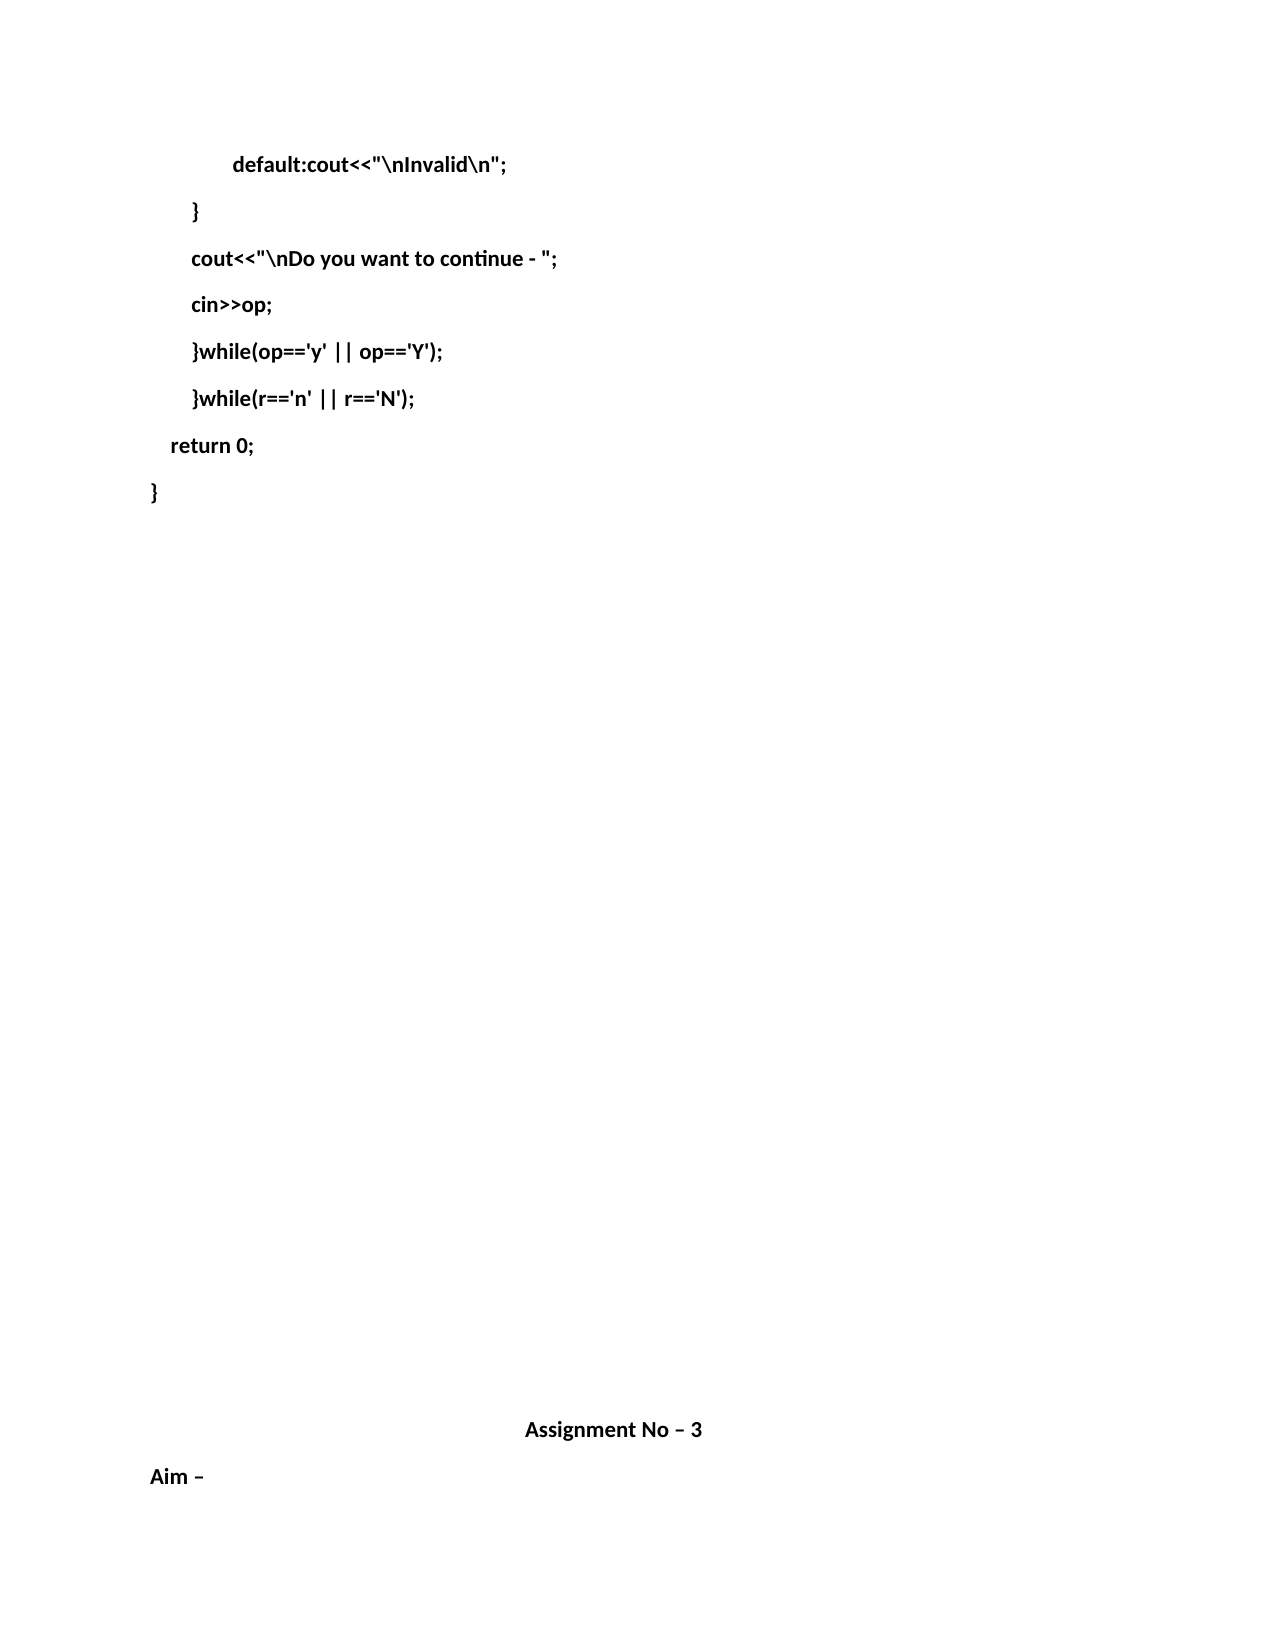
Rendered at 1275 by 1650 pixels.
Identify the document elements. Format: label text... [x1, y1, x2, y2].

text } [150, 197, 1125, 225]
text default:cout<<"\nInvalid\n"; [150, 150, 1125, 178]
text return 0; [150, 431, 1125, 459]
text }while(op=='y' || op=='Y'); [150, 337, 1125, 366]
text }while(r=='n' || r=='N'); [150, 384, 1125, 412]
text cin>>op; [150, 291, 1125, 319]
text cout<<"\nDo you want to continue - "; [150, 244, 1125, 272]
text Aim – [150, 1462, 1125, 1491]
text Assignment No – 3 [450, 1416, 1125, 1444]
text } [150, 478, 1125, 506]
